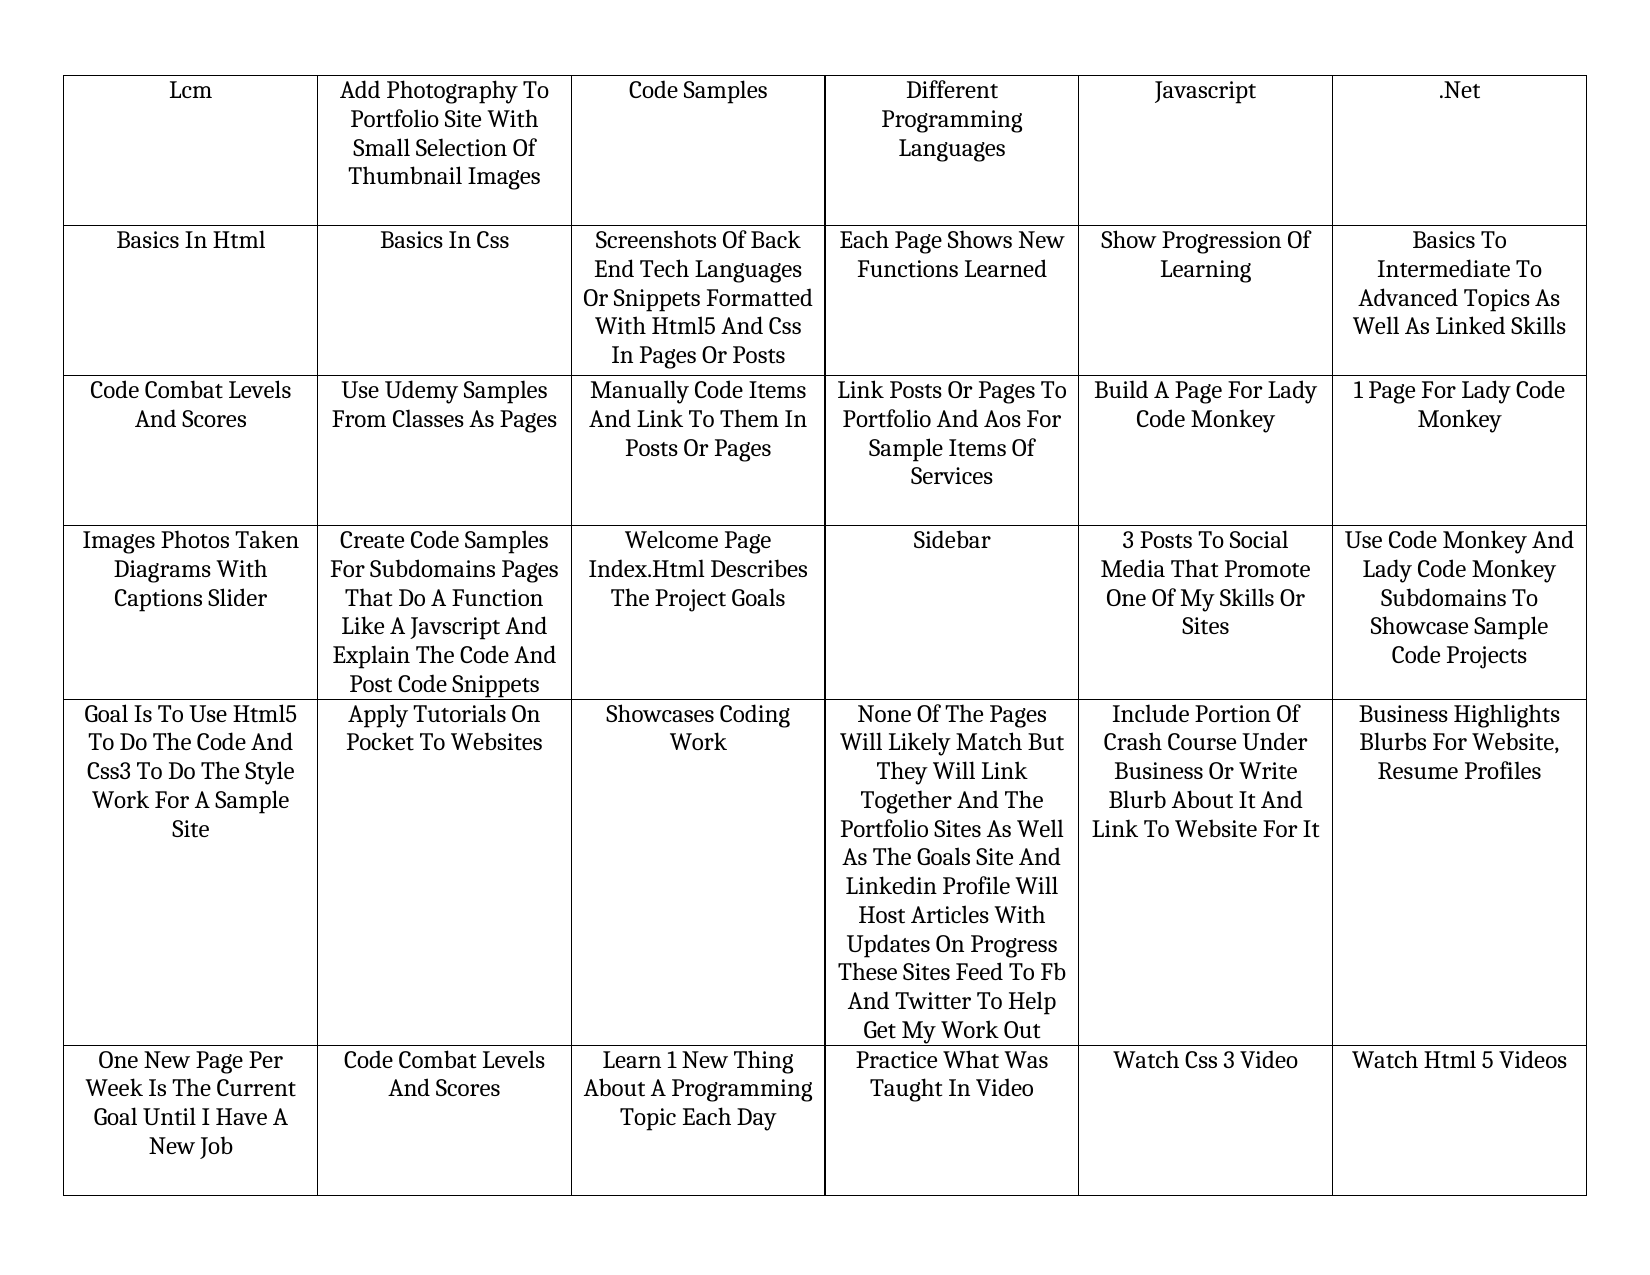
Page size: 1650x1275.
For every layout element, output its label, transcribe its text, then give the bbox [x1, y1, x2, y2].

table_header Different Programming Languages [826, 76, 1078, 225]
table_header Javascript [1079, 76, 1332, 225]
table_cell Manually Code Items And Link To Them In Posts Or Pages [572, 376, 824, 525]
table_cell Basics In Html [64, 226, 317, 375]
table_cell One New Page Per Week Is The Current Goal Until I Have A New Job [64, 1046, 317, 1194]
table_cell None Of The Pages Will Likely Match But They Will Link Together And The Portfolio Sites As Well As The Goals Site And Linkedin Profile Will Host Articles With Updates On Progress These Sites Feed To Fb And Twitter To Help Get My Work Out [826, 700, 1078, 1044]
table_header Add Photography To Portfolio Site With Small Selection Of Thumbnail Images [318, 76, 571, 225]
table_cell Sidebar [826, 526, 1078, 698]
table_cell Watch Html 5 Videos [1333, 1046, 1586, 1194]
table_cell Practice What Was Taught In Video [826, 1046, 1078, 1194]
table_cell Learn 1 New Thing About A Programming Topic Each Day [572, 1046, 824, 1194]
table_cell Welcome Page Index.Html Describes The Project Goals [572, 526, 824, 698]
table_header .Net [1333, 76, 1586, 225]
table_cell Build A Page For Lady Code Monkey [1079, 376, 1332, 525]
table_cell Basics To Intermediate To Advanced Topics As Well As Linked Skills [1333, 226, 1586, 375]
table_header Code Samples [572, 76, 824, 225]
table_cell Basics In Css [318, 226, 571, 375]
table_cell Images Photos Taken Diagrams With Captions Slider [64, 526, 317, 698]
table_cell Code Combat Levels And Scores [318, 1046, 571, 1194]
table_cell Code Combat Levels And Scores [64, 376, 317, 525]
table_cell Use Code Monkey And Lady Code Monkey Subdomains To Showcase Sample Code Projects [1333, 526, 1586, 698]
table_cell Each Page Shows New Functions Learned [826, 226, 1078, 375]
table_cell 1 Page For Lady Code Monkey [1333, 376, 1586, 525]
table_cell 3 Posts To Social Media That Promote One Of My Skills Or Sites [1079, 526, 1332, 698]
table_cell Create Code Samples For Subdomains Pages That Do A Function Like A Javscript And Explain The Code And Post Code Snippets [318, 526, 571, 698]
table_header Lcm [64, 76, 317, 225]
table_cell Watch Css 3 Video [1079, 1046, 1332, 1194]
table_cell Screenshots Of Back End Tech Languages Or Snippets Formatted With Html5 And Css In Pages Or Posts [572, 226, 824, 375]
table_cell Showcases Coding Work [572, 700, 824, 1044]
table_cell Apply Tutorials On Pocket To Websites [318, 700, 571, 1044]
table_cell Show Progression Of Learning [1079, 226, 1332, 375]
table_cell Link Posts Or Pages To Portfolio And Aos For Sample Items Of Services [826, 376, 1078, 525]
table_cell Use Udemy Samples From Classes As Pages [318, 376, 571, 525]
table_cell Goal Is To Use Html5 To Do The Code And Css3 To Do The Style Work For A Sample Site [64, 700, 317, 1044]
table_cell Include Portion Of Crash Course Under Business Or Write Blurb About It And Link To Website For It [1079, 700, 1332, 1044]
table_cell Business Highlights Blurbs For Website, Resume Profiles [1333, 700, 1586, 1044]
